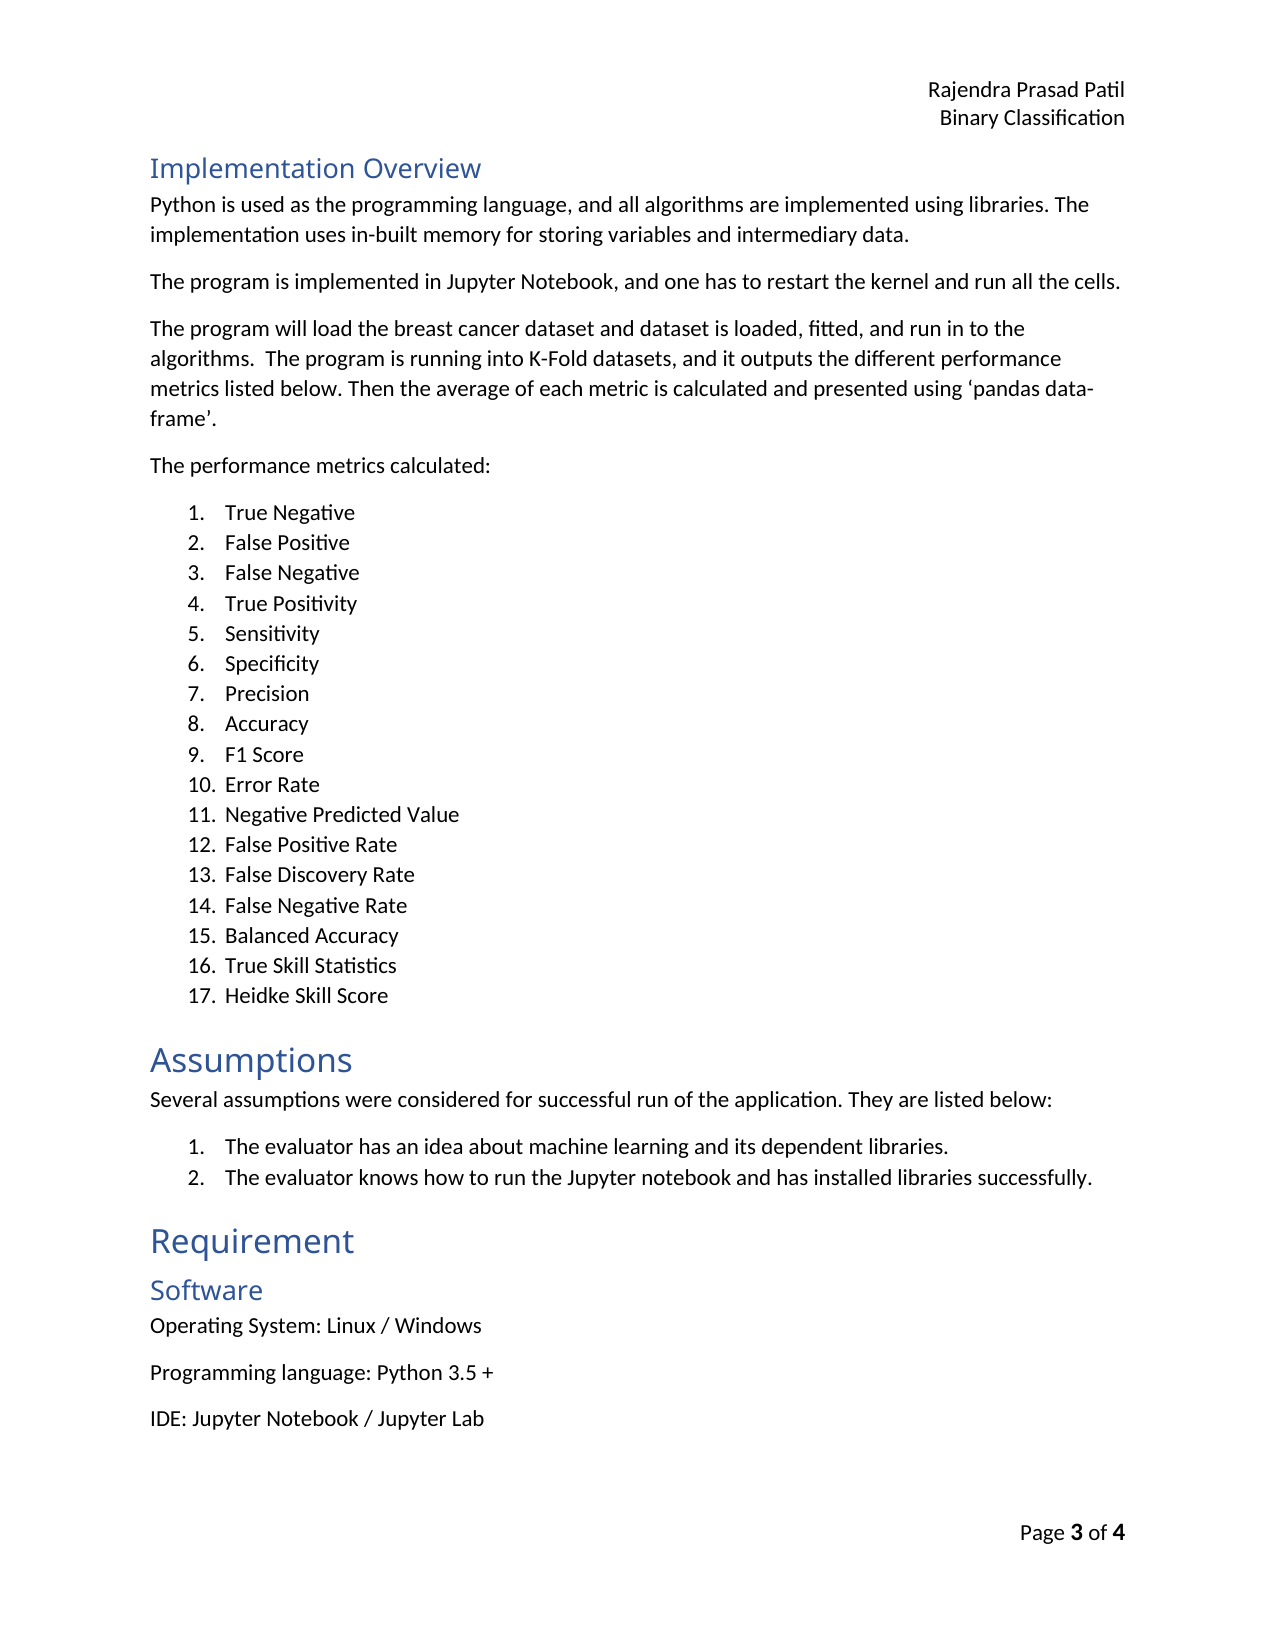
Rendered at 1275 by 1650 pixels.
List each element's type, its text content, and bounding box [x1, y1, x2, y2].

text Python is used as the programming language, and all algorithms are implemented using libraries. The implementation uses in-built memory for storing variables and intermediary data. [150, 190, 1125, 248]
text IDE: Jupyter Notebook / Jupyter Lab [150, 1404, 1125, 1433]
text The performance metrics calculated: [150, 451, 1125, 479]
subtitle Requirement [150, 1218, 1125, 1263]
list False Positive Rate [187, 830, 1125, 858]
list True Positivity [187, 589, 1125, 617]
text The program is implemented in Jupyter Notebook, and one has to restart the kernel and run all the cells. [150, 267, 1125, 295]
list Heidke Skill Score [187, 981, 1125, 1009]
list Sensitivity [187, 619, 1125, 647]
subtitle Assumptions [150, 1037, 1125, 1082]
list F1 Score [187, 740, 1125, 768]
list Accuracy [187, 709, 1125, 738]
list False Positive [187, 528, 1125, 556]
list Negative Predicted Value [187, 800, 1125, 828]
list Balanced Accuracy [187, 921, 1125, 949]
list The evaluator knows how to run the Jupyter notebook and has installed libraries successfully. [187, 1163, 1125, 1191]
text Operating System: Linux / Windows [150, 1311, 1125, 1339]
text Several assumptions were considered for successful run of the application. They are listed below: [150, 1086, 1125, 1114]
subtitle Implementation Overview [150, 150, 1125, 187]
list The evaluator has an idea about machine learning and its dependent libraries. [187, 1132, 1125, 1161]
text Programming language: Python 3.5 + [150, 1358, 1125, 1386]
list False Negative Rate [187, 891, 1125, 919]
list Specificity [187, 649, 1125, 677]
subtitle Software [150, 1271, 1125, 1308]
text The program will load the breast cancer dataset and dataset is loaded, fitted, and run in to the algorithms. The program is running into K-Fold datasets, and it outputs the different performance metrics listed below. Then the average of each metric is calculated and presented using ‘pandas data-frame’. [150, 314, 1125, 432]
list Error Rate [187, 770, 1125, 798]
list Precision [187, 679, 1125, 707]
list True Negative [187, 498, 1125, 526]
list False Negative [187, 558, 1125, 587]
list False Discovery Rate [187, 861, 1125, 889]
list True Skill Statistics [187, 951, 1125, 979]
